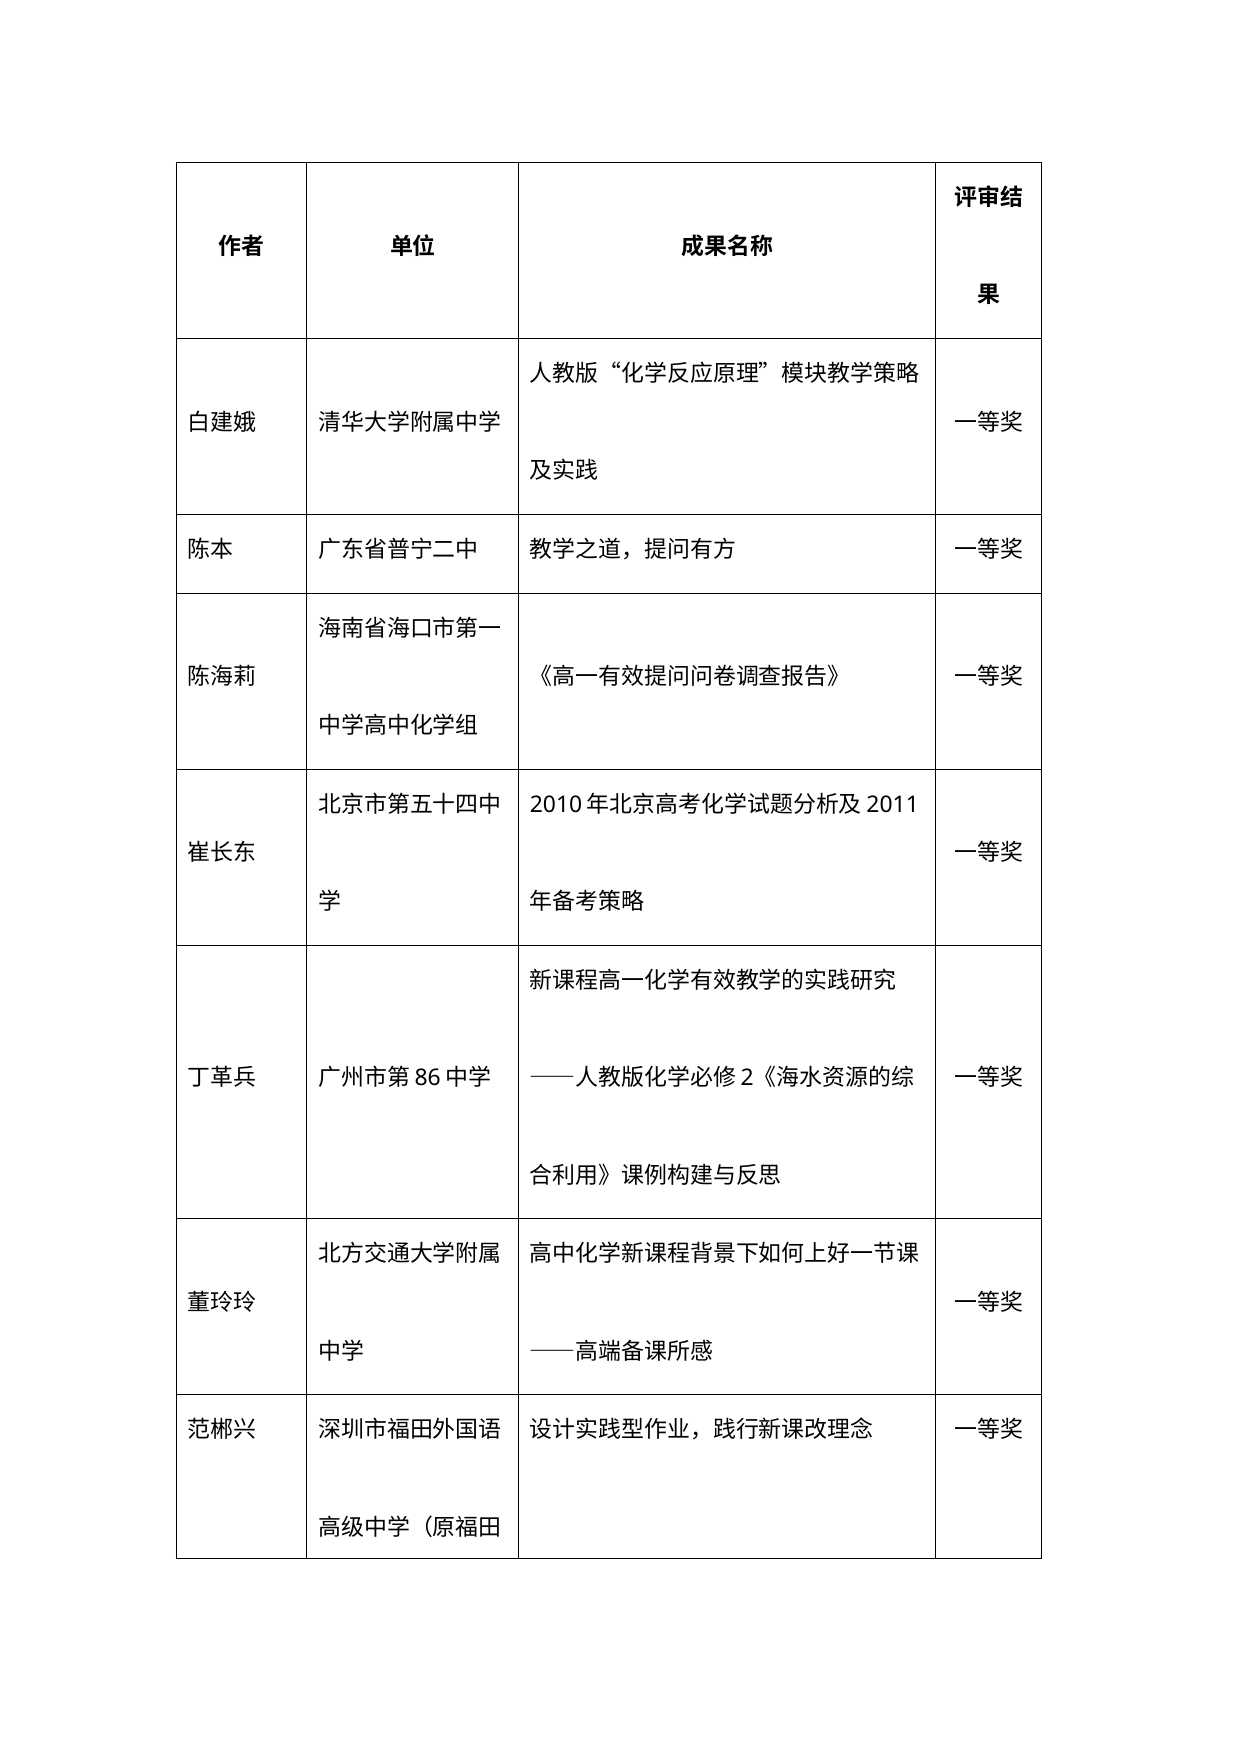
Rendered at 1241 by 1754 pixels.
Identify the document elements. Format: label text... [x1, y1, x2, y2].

table_cell 一等奖 [936, 770, 1041, 945]
table_cell 北方交通大学附属中学 [307, 1219, 518, 1394]
table_cell 白建娥 [177, 339, 306, 514]
table_cell 董玲玲 [177, 1219, 306, 1394]
table_cell 广东省普宁二中 [307, 515, 518, 593]
table_cell 设计实践型作业，践行新课改理念 [519, 1395, 935, 1558]
table_cell 一等奖 [936, 1395, 1041, 1558]
table_cell 一等奖 [936, 515, 1041, 593]
table_cell 清华大学附属中学 [307, 339, 518, 514]
table_cell 丁革兵 [177, 946, 306, 1218]
table_cell 广州市第86中学 [307, 946, 518, 1218]
table_cell 教学之道，提问有方 [519, 515, 935, 593]
table_cell 陈本 [177, 515, 306, 593]
table_header 成果名称 [519, 163, 935, 338]
table_cell 陈海莉 [177, 594, 306, 769]
table_cell 崔长东 [177, 770, 306, 945]
table_cell 人教版“化学反应原理”模块教学策略及实践 [519, 339, 935, 514]
table_cell 新课程高一化学有效教学的实践研究——人教版化学必修2《海水资源的综合利用》课例构建与反思 [519, 946, 935, 1218]
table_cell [307, 1395, 518, 1558]
table_header 作者 [177, 163, 306, 338]
table_cell 一等奖 [936, 339, 1041, 514]
table_header 单位 [307, 163, 518, 338]
table_cell 范郴兴 [177, 1395, 306, 1558]
table_cell 《高一有效提问问卷调查报告》 [519, 594, 935, 769]
table_cell 海南省海口市第一中学高中化学组 [307, 594, 518, 769]
table_cell 一等奖 [936, 1219, 1041, 1394]
table_cell 2010年北京高考化学试题分析及2011年备考策略 [519, 770, 935, 945]
table_cell 高中化学新课程背景下如何上好一节课——高端备课所感 [519, 1219, 935, 1394]
table_cell 一等奖 [936, 946, 1041, 1218]
table_cell 一等奖 [936, 594, 1041, 769]
table_header 评审结果 [936, 163, 1041, 338]
table_cell 北京市第五十四中学 [307, 770, 518, 945]
